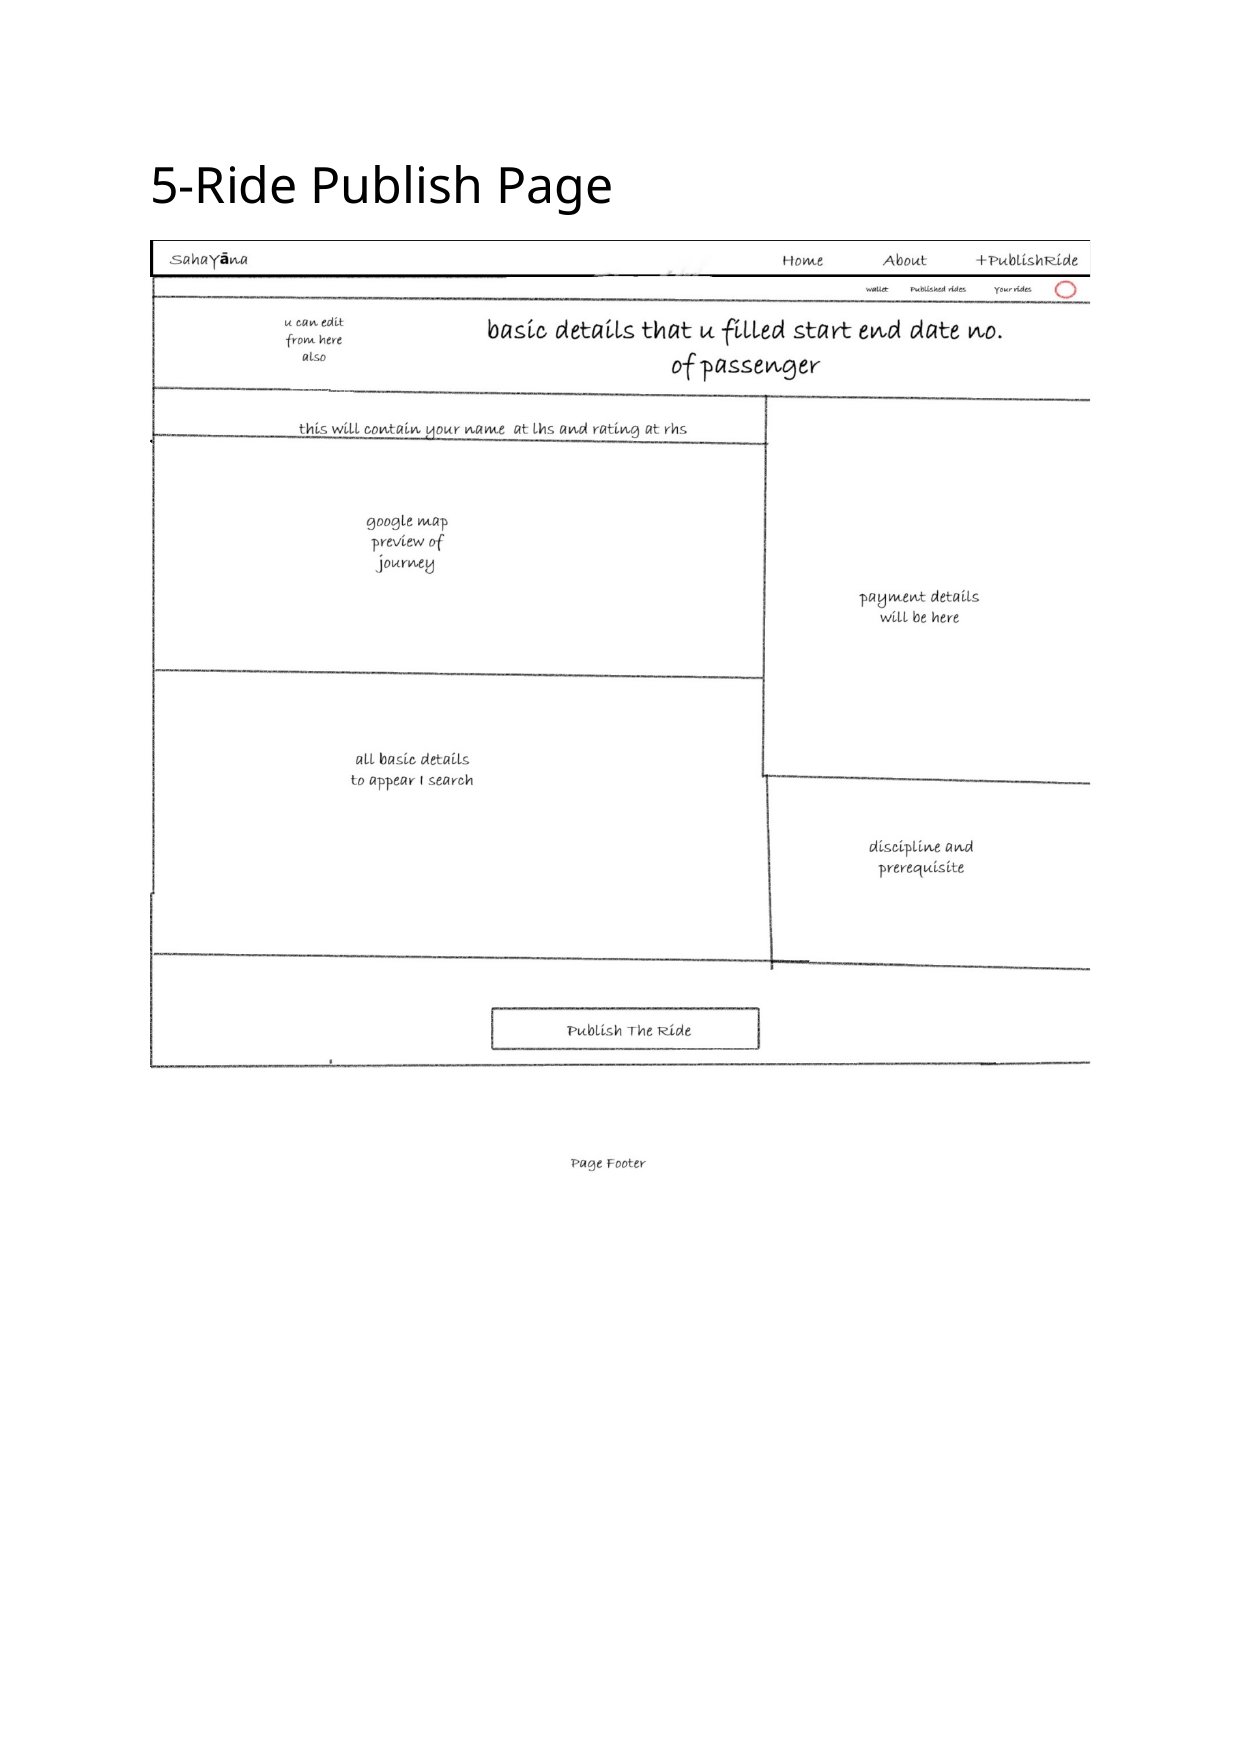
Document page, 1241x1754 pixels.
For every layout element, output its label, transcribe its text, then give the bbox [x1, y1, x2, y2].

text 5-Ride Publish Page [150, 150, 1090, 218]
picture [150, 240, 1091, 1304]
